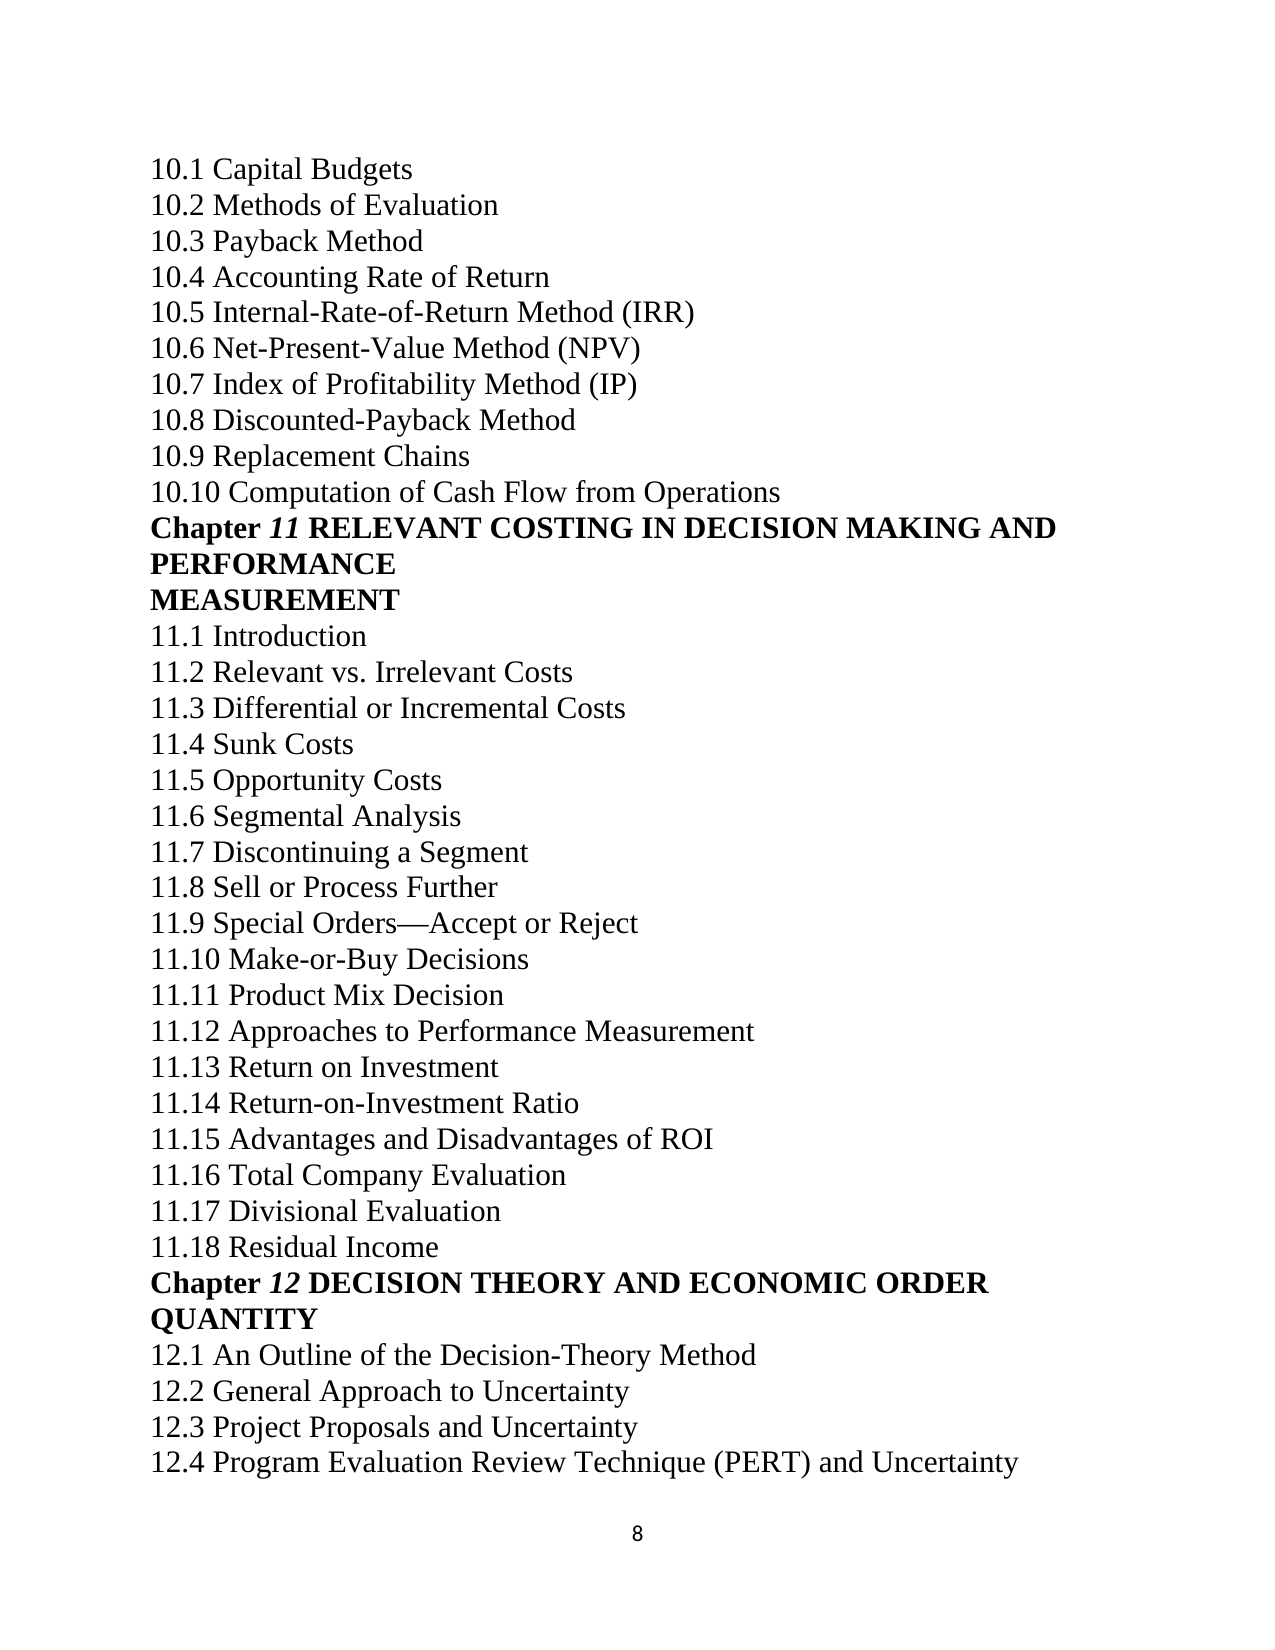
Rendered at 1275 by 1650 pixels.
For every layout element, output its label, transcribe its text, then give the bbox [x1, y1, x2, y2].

text 12.2 General Approach to Uncertainty [150, 1372, 1125, 1408]
text 10.6 Net-Present-Value Method (NPV) [150, 330, 1125, 366]
text 11.15 Advantages and Disadvantages of ROI [150, 1120, 1125, 1156]
text 10.4 Accounting Rate of Return [150, 258, 1125, 294]
text 11.8 Sell or Process Further [150, 869, 1125, 905]
text 11.2 Relevant vs. Irrelevant Costs [150, 653, 1125, 689]
text 10.5 Internal-Rate-of-Return Method (IRR) [150, 294, 1125, 330]
text 12.4 Program Evaluation Review Technique (PERT) and Uncertainty [150, 1444, 1125, 1480]
text MEASUREMENT [150, 581, 1125, 617]
text 11.5 Opportunity Costs [150, 761, 1125, 797]
text 11.3 Differential or Incremental Costs [150, 689, 1125, 725]
text 11.18 Residual Income [150, 1228, 1125, 1264]
text 11.14 Return-on-Investment Ratio [150, 1084, 1125, 1120]
text 11.11 Product Mix Decision [150, 977, 1125, 1012]
text 11.10 Make-or-Buy Decisions [150, 941, 1125, 977]
text 10.8 Discounted-Payback Method [150, 402, 1125, 437]
text 11.9 Special Orders—Accept or Reject [150, 905, 1125, 941]
text 10.3 Payback Method [150, 222, 1125, 258]
text 11.13 Return on Investment [150, 1048, 1125, 1084]
text 11.7 Discontinuing a Segment [150, 833, 1125, 869]
text 11.4 Sunk Costs [150, 725, 1125, 761]
text 11.1 Introduction [150, 617, 1125, 653]
text 10.10 Computation of Cash Flow from Operations [150, 473, 1125, 509]
text Chapter 11 RELEVANT COSTING IN DECISION MAKING AND PERFORMANCE [150, 509, 1125, 581]
text 11.17 Divisional Evaluation [150, 1192, 1125, 1228]
text 10.1 Capital Budgets [150, 150, 1125, 186]
text Chapter 12 DECISION THEORY AND ECONOMIC ORDER QUANTITY [150, 1264, 1125, 1336]
text 11.12 Approaches to Performance Measurement [150, 1012, 1125, 1048]
text 12.3 Project Proposals and Uncertainty [150, 1408, 1125, 1444]
text 11.6 Segmental Analysis [150, 797, 1125, 833]
text 10.2 Methods of Evaluation [150, 186, 1125, 222]
text 10.7 Index of Profitability Method (IP) [150, 366, 1125, 402]
text 10.9 Replacement Chains [150, 437, 1125, 473]
text 11.16 Total Company Evaluation [150, 1156, 1125, 1192]
text 12.1 An Outline of the Decision-Theory Method [150, 1336, 1125, 1372]
